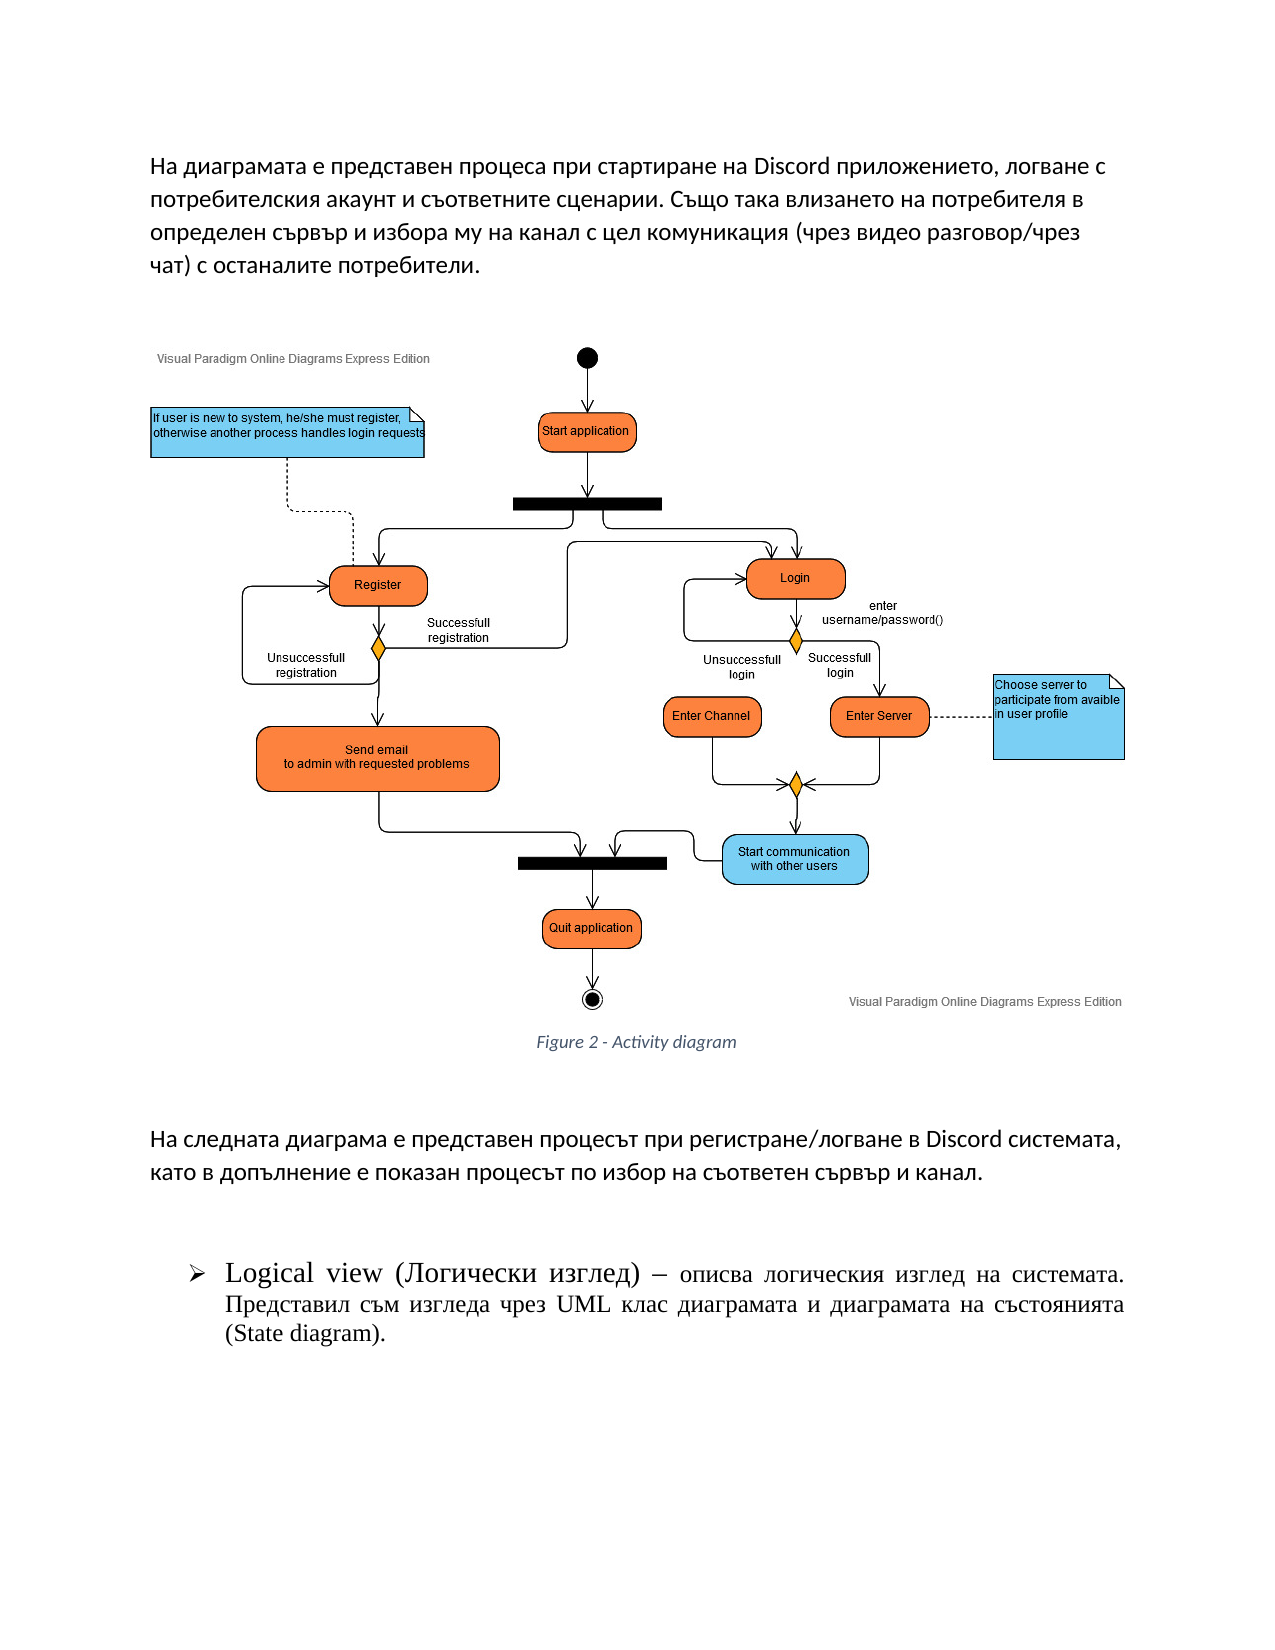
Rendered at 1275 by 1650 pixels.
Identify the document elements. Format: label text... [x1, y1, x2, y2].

list Logical view (Логически изглед) – описва логическия изглед на системата. Представил съм изгледа чрез UML клас диаграмата и диаграмата на състоянията (State diagram). [187, 1255, 1125, 1346]
text На диаграмата е представен процеса при стартиране на Discord приложението, логване с потребителския акаунт и съответните сценарии. Също така влизането на потребителя в определен сървър и избора му на канал с цел комуникация (чрез видео разговор/чрез чат) с останалите потребители. [150, 150, 1125, 279]
text Figure 2 - Activity diagram [150, 1030, 1125, 1053]
picture [150, 347, 1125, 1011]
text На следната диаграма е представен процесът при регистране/логване в Discord системата, като в допълнение е показан процесът по избор на съответен сървър и канал. [150, 1123, 1125, 1187]
